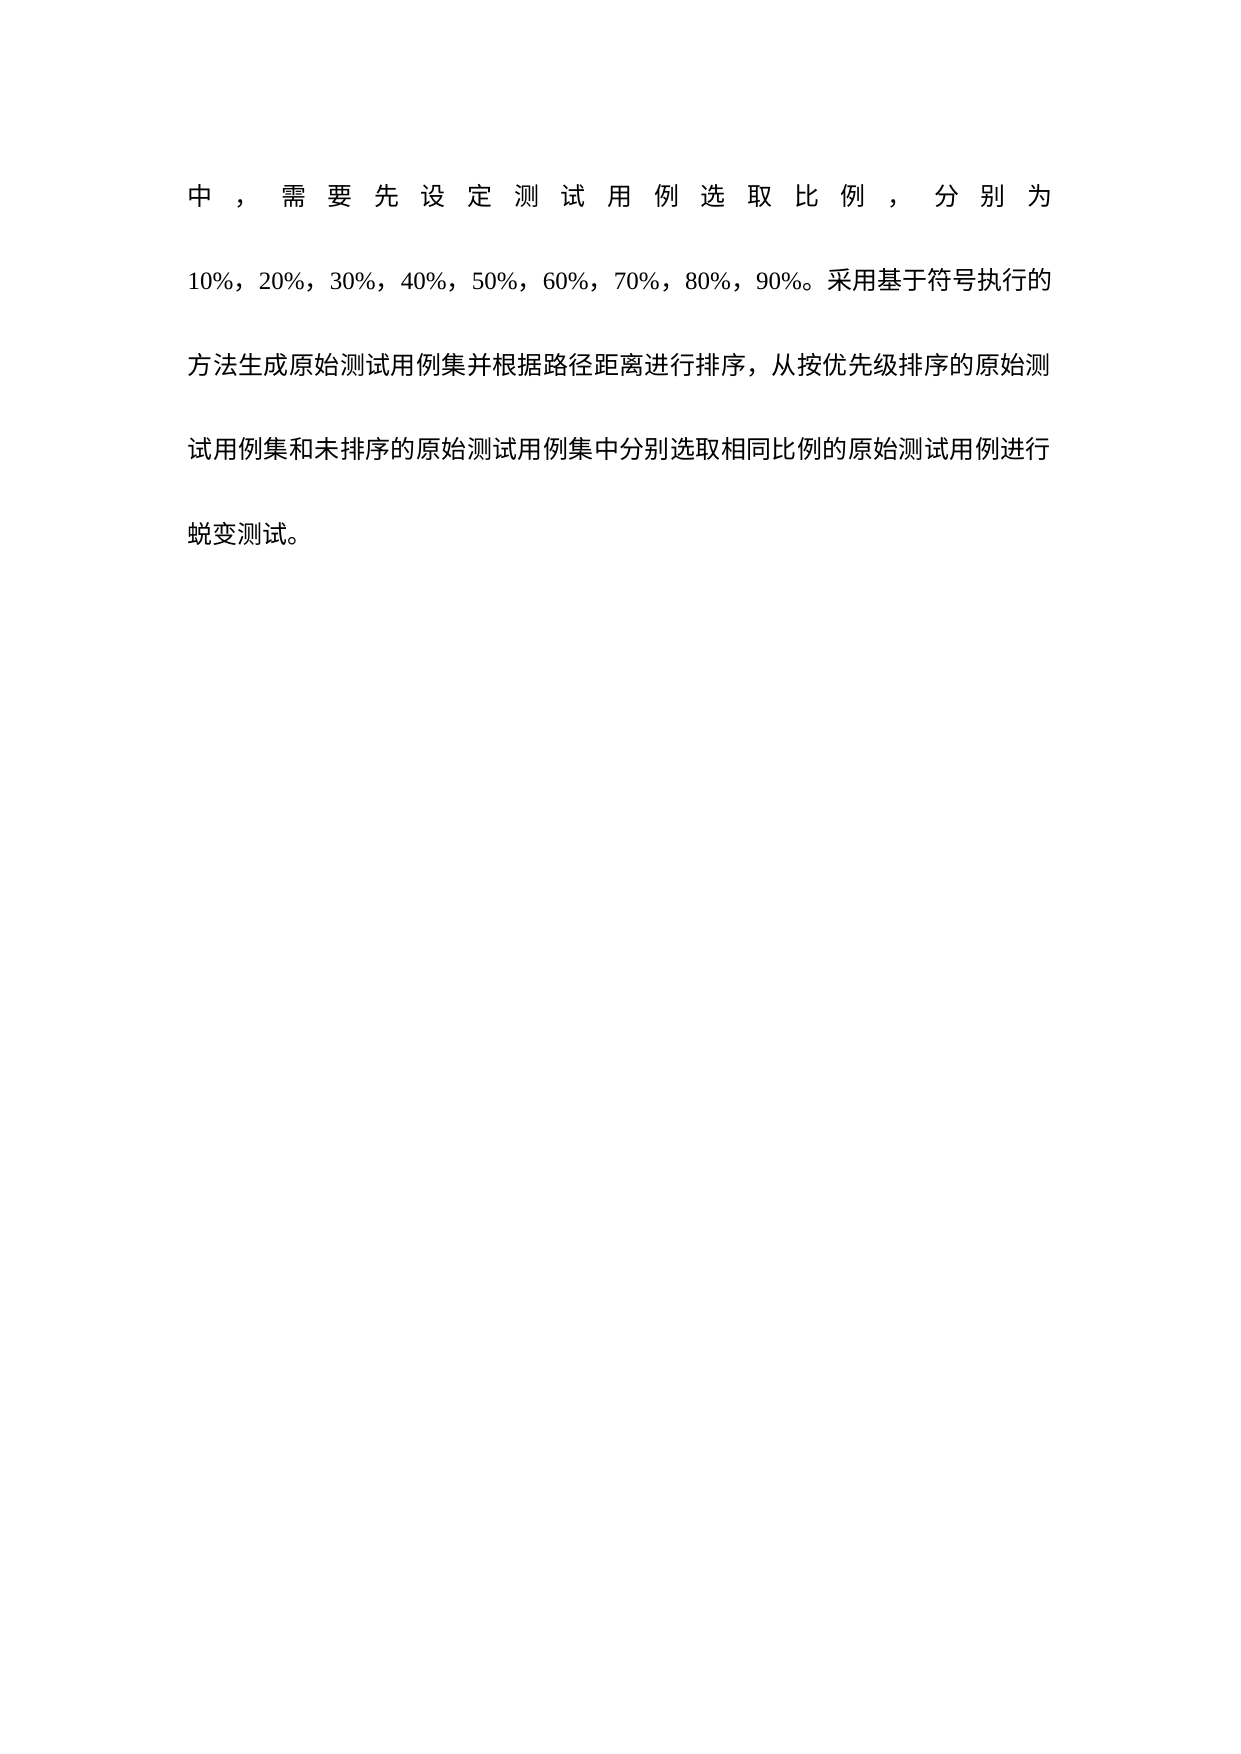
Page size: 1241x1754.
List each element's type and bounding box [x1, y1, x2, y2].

text [187, 162, 1053, 565]
